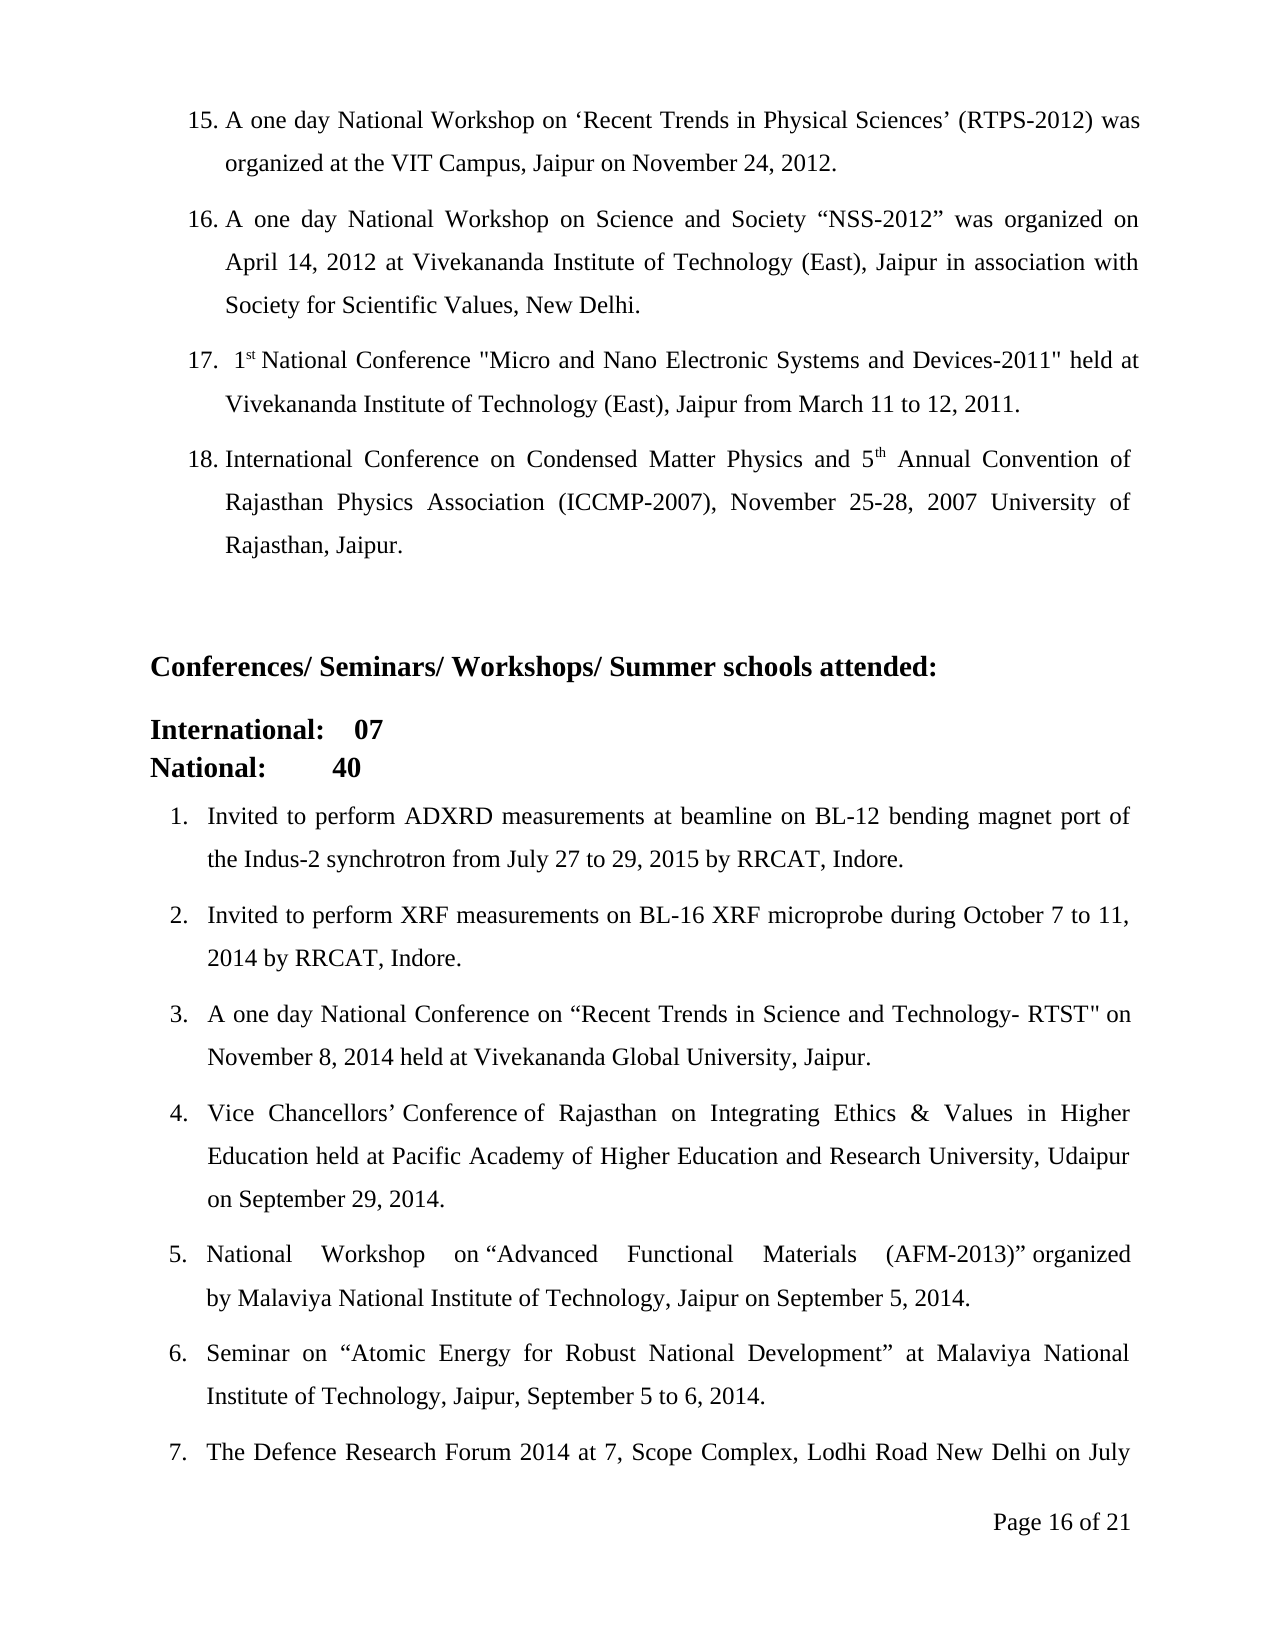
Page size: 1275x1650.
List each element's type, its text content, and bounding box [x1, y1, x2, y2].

list A one day National Conference on “Recent Trends in Science and Technology- RTST" on November 8, 2014 held at Vivekananda Global University, Jaipur. [169, 999, 1131, 1071]
list International Conference on Condensed Matter Physics and 5th Annual Convention of Rajasthan Physics Association (ICCMP-2007), November 25-28, 2007 University of Rajasthan, Jaipur. [187, 444, 1131, 559]
list Invited to perform ADXRD measurements at beamline on BL-12 bending magnet port of the Indus-2 synchrotron from July 27 to 29, 2015 by RRCAT, Indore. [169, 801, 1131, 873]
list National Workshop on “Advanced Functional Materials (AFM-2013)” organized by Malaviya National Institute of Technology, Jaipur on September 5, 2014. [169, 1239, 1131, 1311]
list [169, 1437, 1131, 1466]
list Invited to perform XRF measurements on BL-16 XRF microprobe during October 7 to 11, 2014 by RRCAT, Indore. [169, 900, 1131, 972]
list Seminar on “Atomic Energy for Robust National Development” at Malaviya National Institute of Technology, Jaipur, September 5 to 6, 2014. [169, 1338, 1131, 1410]
list A one day National Workshop on ‘Recent Trends in Physical Sciences’ (RTPS-2012) was organized at the VIT Campus, Jaipur on November 24, 2012. [187, 105, 1140, 177]
list 1st National Conference "Micro and Nano Electronic Systems and Devices-2011" held at Vivekananda Institute of Technology (East), Jaipur from March 11 to 12, 2011. [187, 346, 1140, 417]
list A one day National Workshop on Science and Society “NSS-2012” was organized on April 14, 2012 at Vivekananda Institute of Technology (East), Jaipur in association with Society for Scientific Values, New Delhi. [187, 204, 1140, 319]
list Vice Chancellors’ Conference of Rajasthan on Integrating Ethics & Values in Higher Education held at Pacific Academy of Higher Education and Research University, Udaipur on September 29, 2014. [169, 1098, 1131, 1213]
text International: 07 [150, 712, 1140, 745]
text National: 40 [150, 750, 1140, 784]
subtitle Conferences/ Seminars/ Workshops/ Summer schools attended: [150, 649, 1131, 683]
